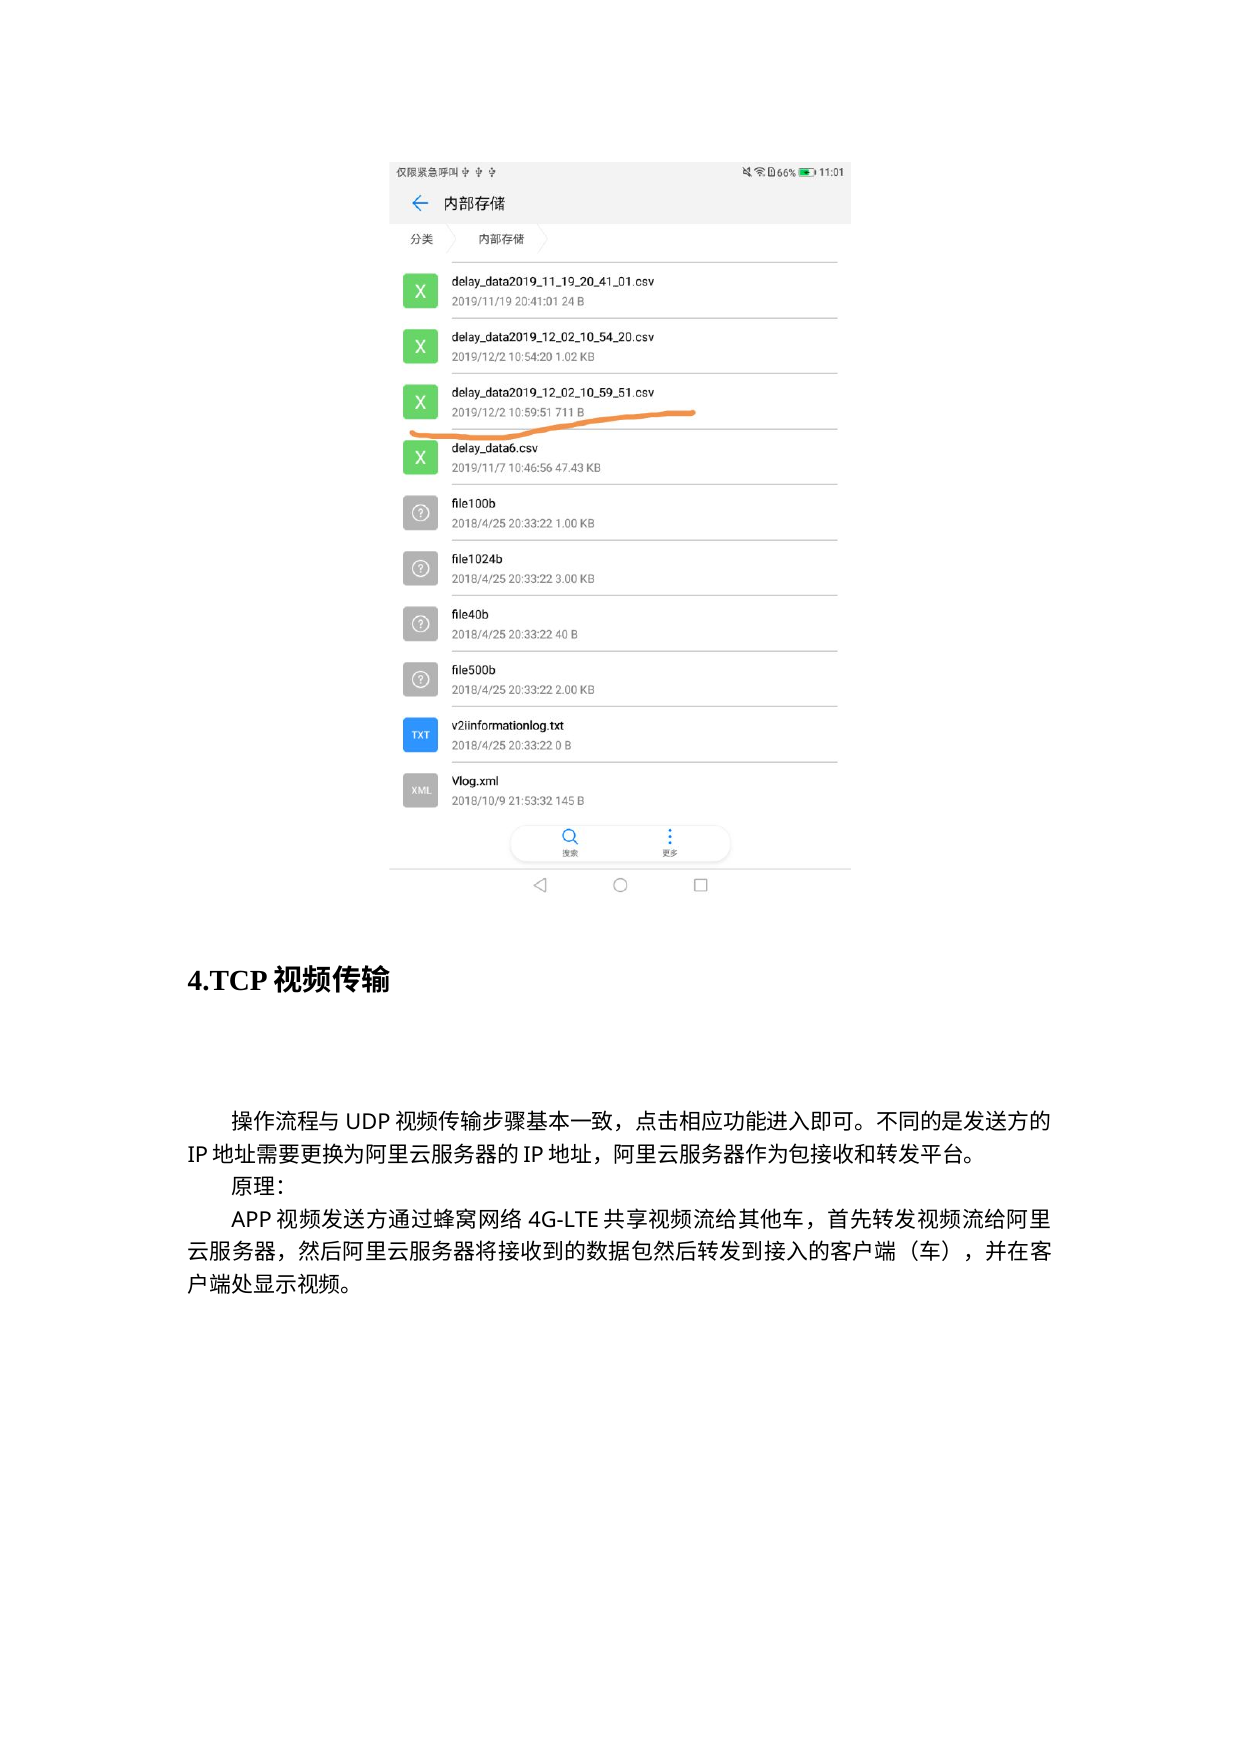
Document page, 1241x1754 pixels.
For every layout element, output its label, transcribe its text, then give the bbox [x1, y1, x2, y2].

subtitle 4.TCP视频传输 [187, 945, 1053, 1010]
picture [389, 162, 851, 901]
text 操作流程与UDP视频传输步骤基本一致，点击相应功能进入即可。不同的是发送方的IP地址需要更换为阿里云服务器的IP地址，阿里云服务器作为包接收和转发平台。 [187, 1104, 1053, 1169]
text 原理： [187, 1169, 1053, 1201]
text APP视频发送方通过蜂窝网络4G-LTE共享视频流给其他车，首先转发视频流给阿里云服务器，然后阿里云服务器将接收到的数据包然后转发到接入的客户端（车），并在客户端处显示视频。 [187, 1201, 1053, 1299]
